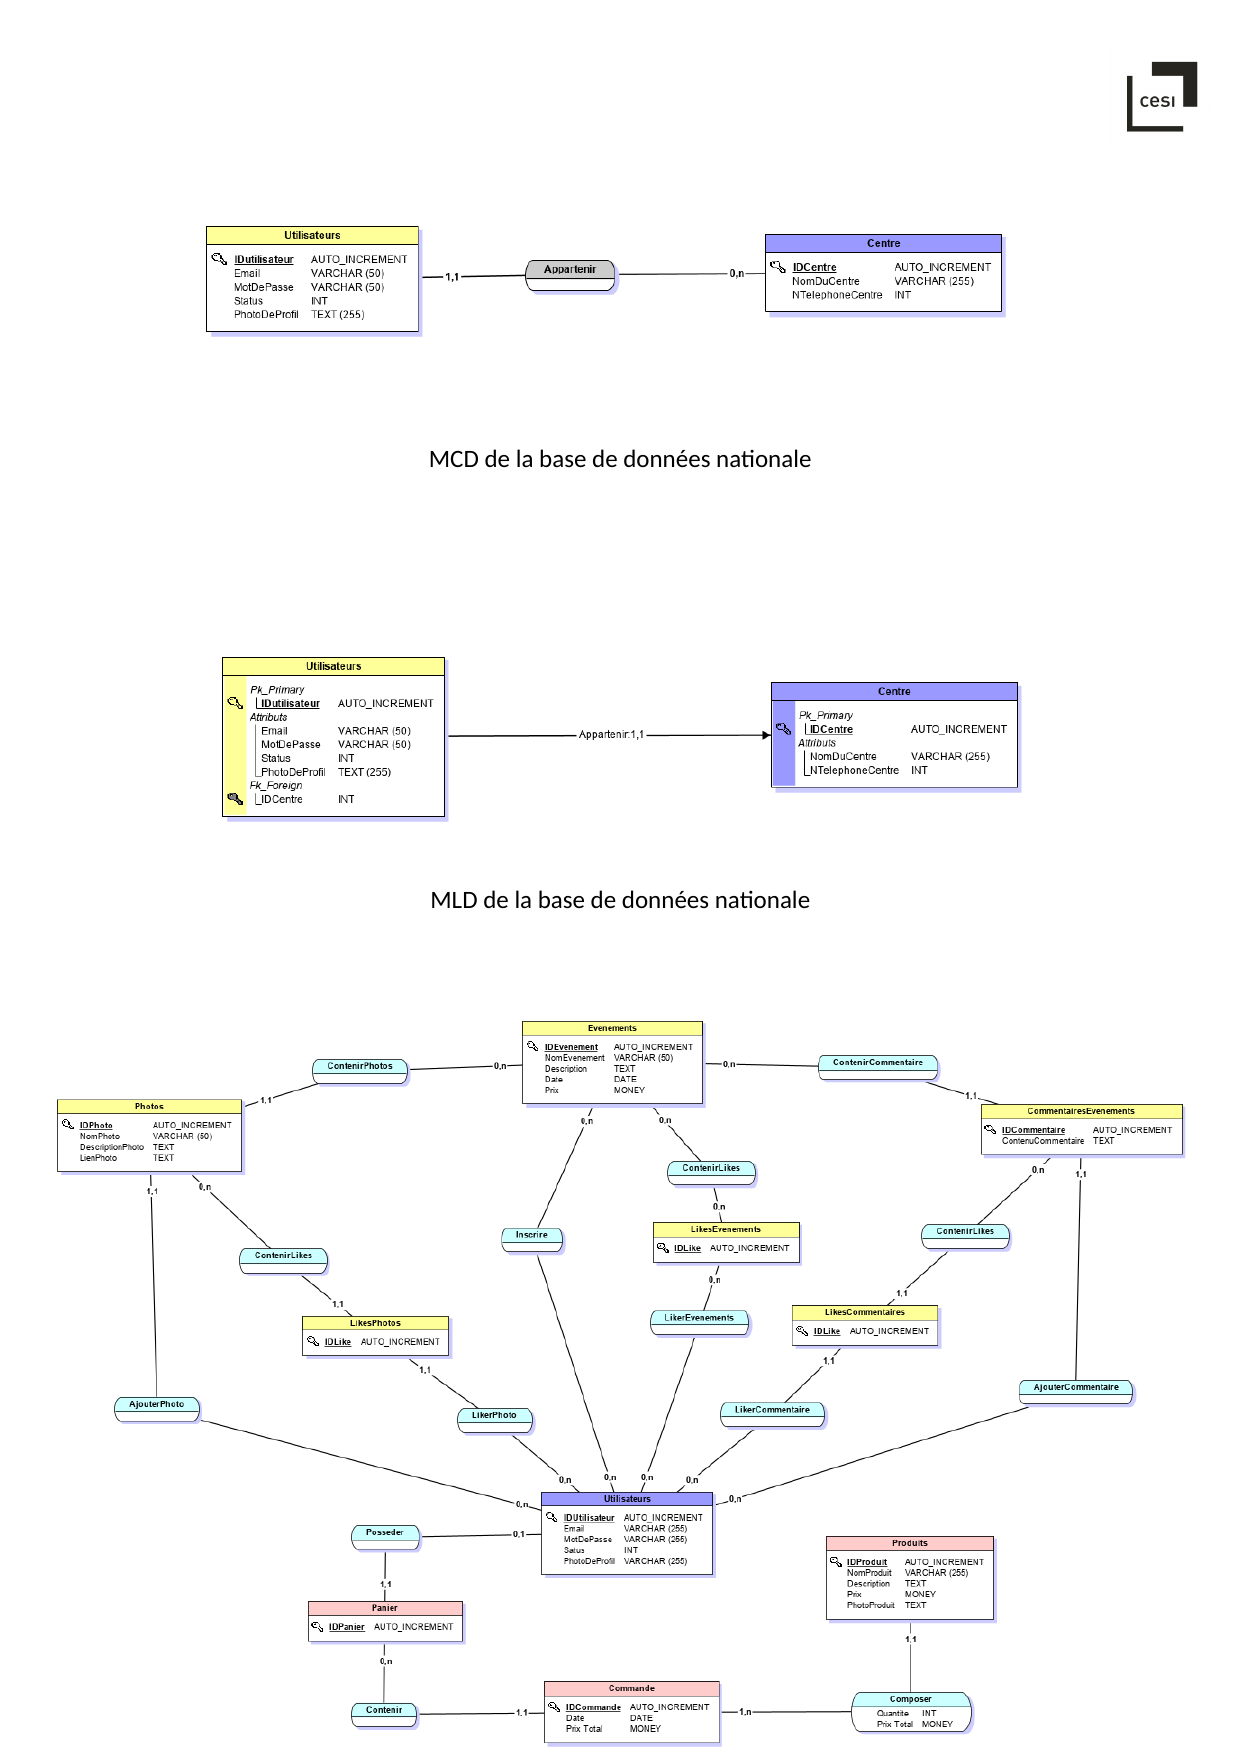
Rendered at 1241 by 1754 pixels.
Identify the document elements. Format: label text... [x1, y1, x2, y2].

text MCD de la base de données nationale [150, 441, 1090, 473]
picture [1108, 43, 1213, 147]
picture [150, 150, 1091, 441]
picture [43, 1018, 1197, 1752]
picture [164, 628, 1105, 863]
